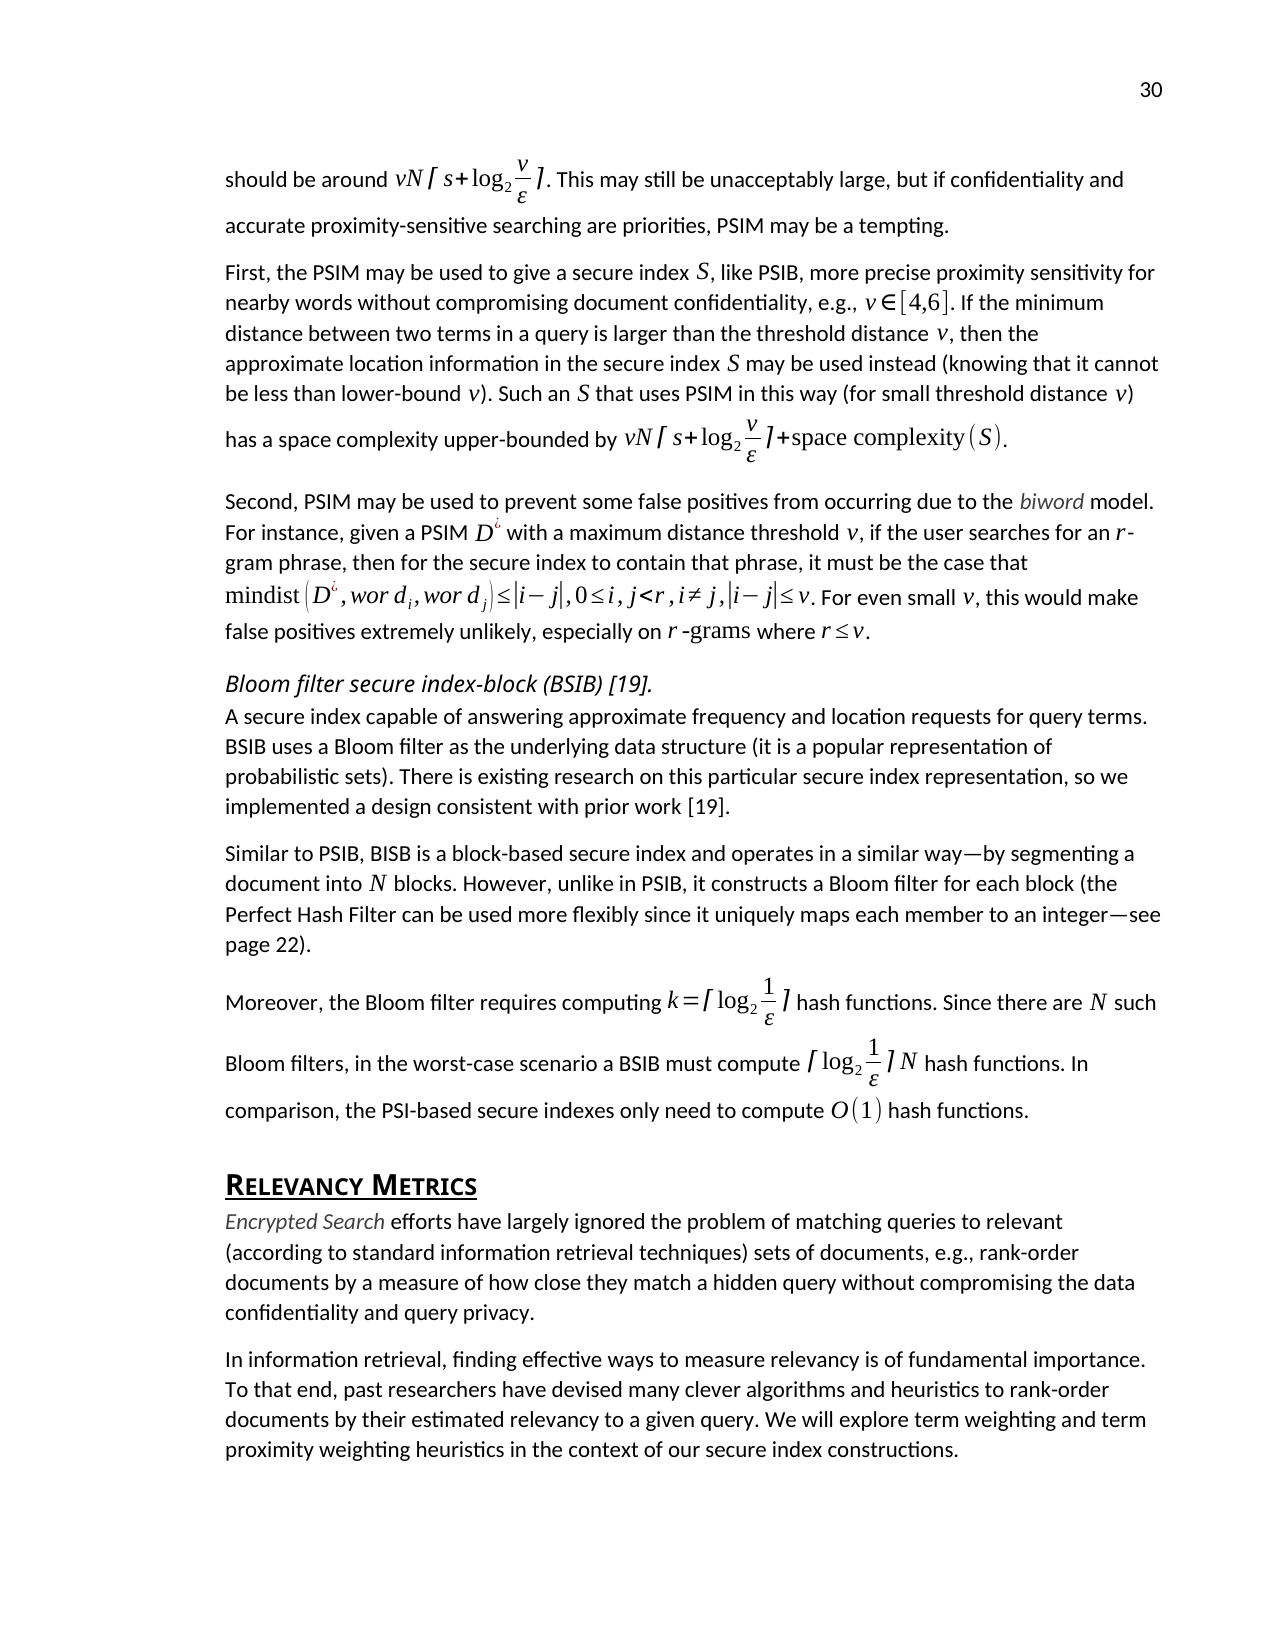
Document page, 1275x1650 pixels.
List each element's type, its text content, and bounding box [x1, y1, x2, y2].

text First, the PSIM may be used to give a secure index , like PSIB, more precise proximity sensitivity for nearby words without compromising document confidentiality, e.g., . If the minimum distance between two terms in a query is larger than the threshold distance , then the approximate location information in the secure index may be used instead (knowing that it cannot be less than lower-bound ). Such an that uses PSIM in this way (for small threshold distance ) has a space complexity upper-bounded by . [225, 258, 1162, 468]
text Similar to PSIB, BISB is a block-based secure index and operates in a similar way—by segmenting a document into blocks. However, unlike in PSIB, it constructs a Bloom filter for each block (the Perfect Hash Filter can be used more flexibly since it uniquely maps each member to an integer—see page 22). [225, 839, 1162, 958]
subtitle Bloom filter secure index-block (BSIB) . [225, 668, 1162, 699]
text Moreover, the Bloom filter requires computing hash functions. Since there are such Bloom filters, in the worst-case scenario a BSIB must compute hash functions. In comparison, the PSI-based secure indexes only need to compute hash functions. [225, 973, 1162, 1125]
text A secure index capable of answering approximate frequency and location requests for query terms. BSIB uses a Bloom filter as the underlying data structure (it is a popular representation of probabilistic sets). There is existing research on this particular secure index representation, so we implemented a design consistent with prior work . [225, 702, 1162, 820]
subtitle Relevancy Metrics [225, 1164, 1162, 1204]
text Second, PSIM may be used to prevent some false positives from occurring due to the biword model. For instance, given a PSIM with a maximum distance threshold , if the user searches for an -gram phrase, then for the secure index to contain that phrase, it must be the case that . For even small , this would make false positives extremely unlikely, especially on where . [225, 487, 1162, 645]
text In information retrieval, finding effective ways to measure relevancy is of fundamental importance. To that end, past researchers have devised many clever algorithms and heuristics to rank-order documents by their estimated relevancy to a given query. We will explore term weighting and term proximity weighting heuristics in the context of our secure index constructions. [225, 1345, 1162, 1463]
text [225, 150, 1162, 239]
text Encrypted Search efforts have largely ignored the problem of matching queries to relevant (according to standard information retrieval techniques) sets of documents, e.g., rank-order documents by a measure of how close they match a hidden query without compromising the data confidentiality and query privacy. [225, 1207, 1162, 1326]
